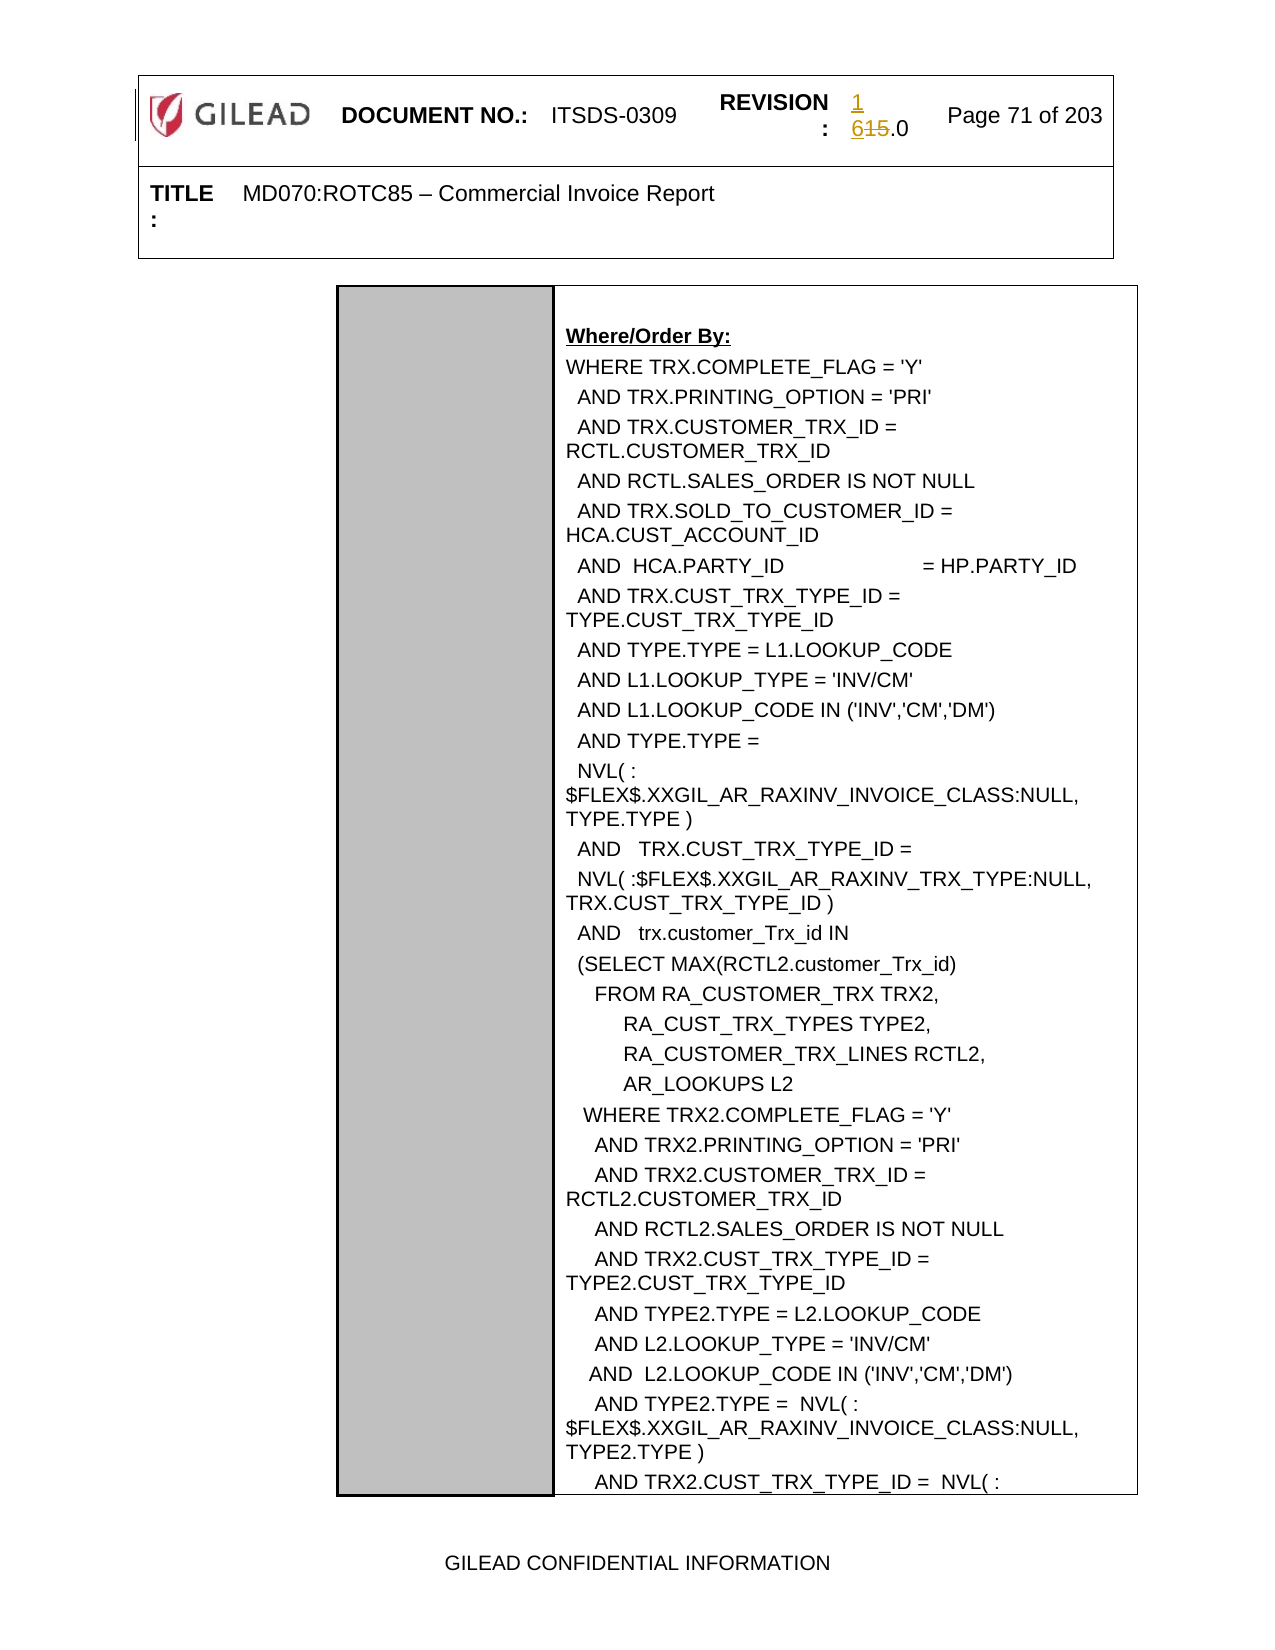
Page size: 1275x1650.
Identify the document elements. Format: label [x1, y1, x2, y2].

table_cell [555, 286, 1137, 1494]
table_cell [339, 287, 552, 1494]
picture [150, 93, 310, 137]
